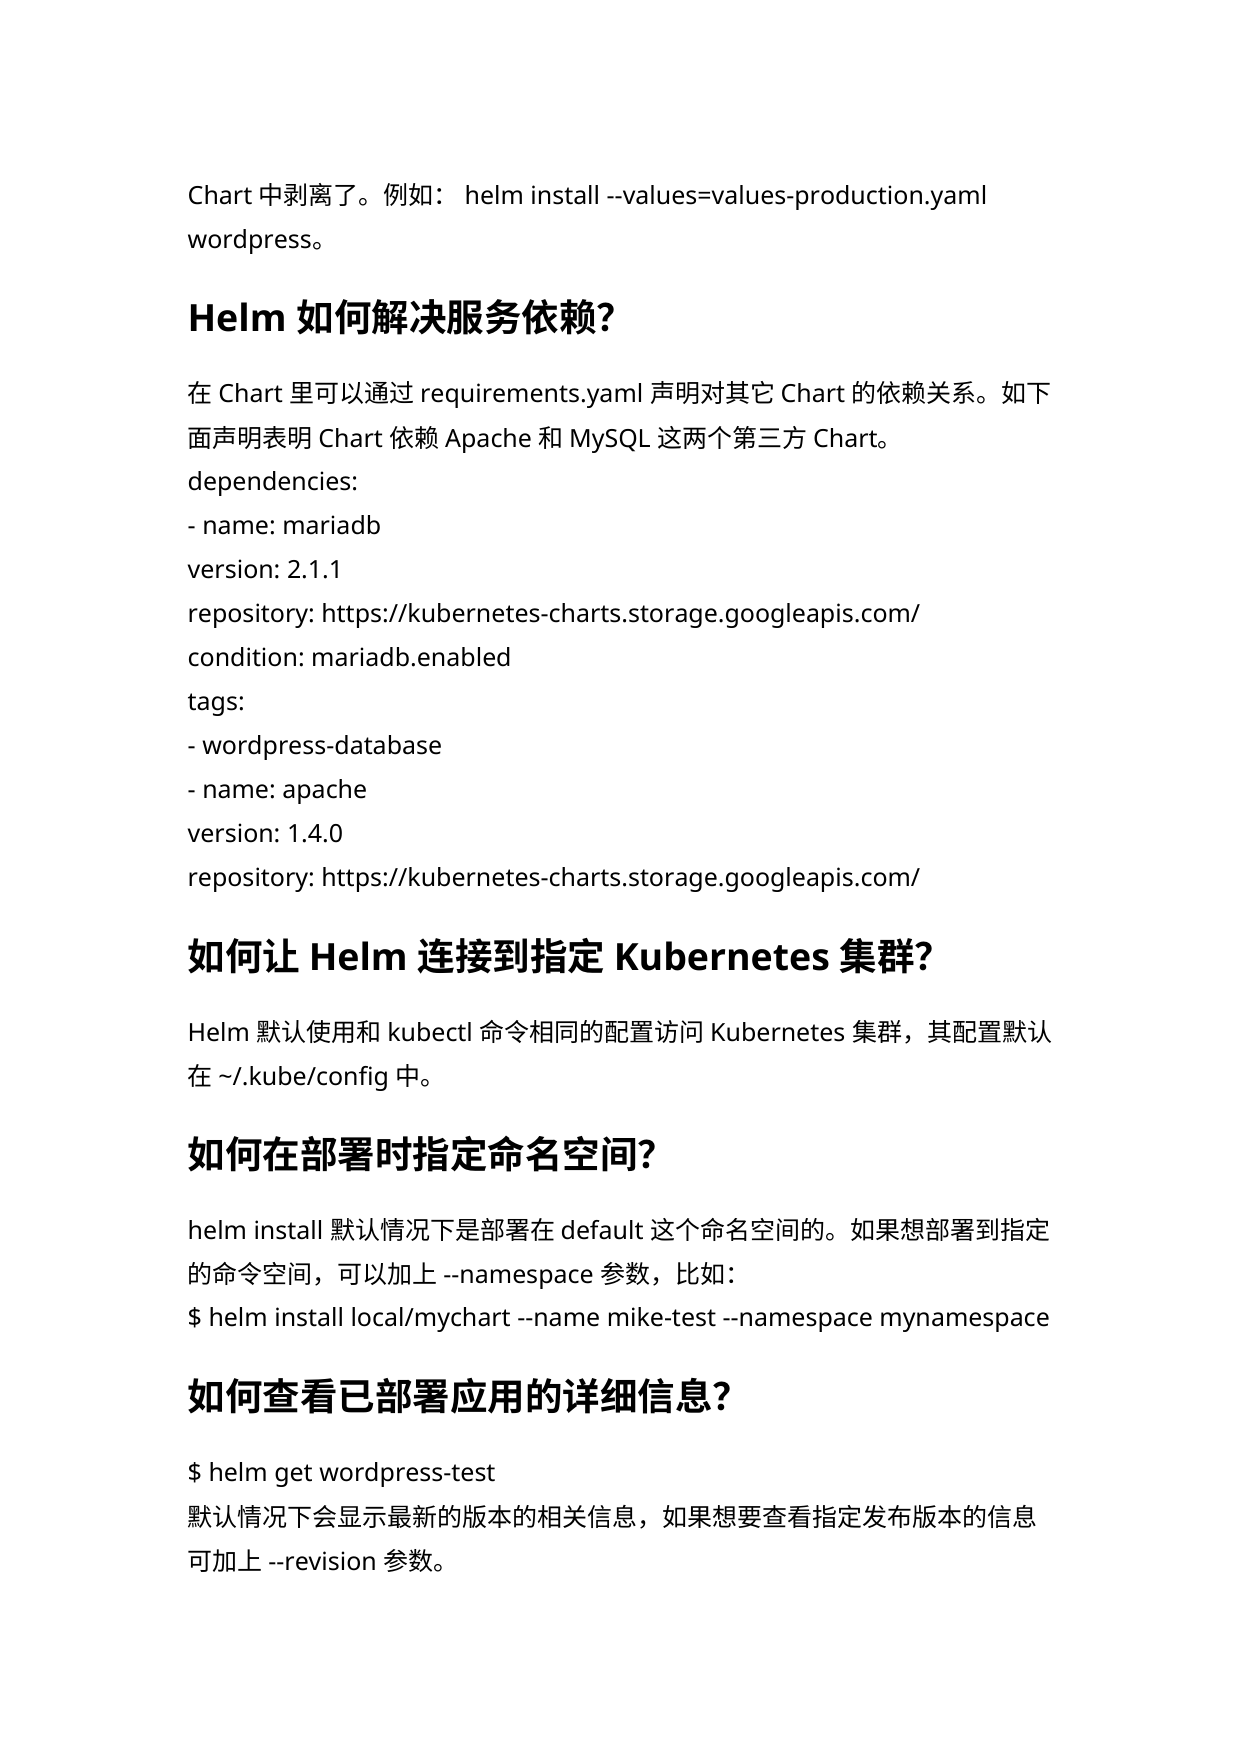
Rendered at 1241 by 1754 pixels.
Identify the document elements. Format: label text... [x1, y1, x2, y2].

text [187, 172, 1053, 260]
text - name: apache [187, 767, 1053, 811]
text Helm 默认使用和 kubectl 命令相同的配置访问 Kubernetes 集群，其配置默认在 ~/.kube/config 中。 [187, 1009, 1053, 1097]
text version: 2.1.1 [187, 546, 1053, 590]
text 在 Chart 里可以通过 requirements.yaml 声明对其它 Chart 的依赖关系。如下面声明表明 Chart 依赖 Apache 和 MySQL 这两个第三方 Chart。 [187, 370, 1053, 458]
text condition: mariadb.enabled [187, 634, 1053, 678]
text $ helm install local/mychart --name mike-test --namespace mynamespace [187, 1295, 1053, 1339]
text 如何在部署时指定命名空间？ [187, 1108, 1053, 1196]
text 如何查看已部署应用的详细信息？ [187, 1350, 1053, 1438]
text version: 1.4.0 [187, 811, 1053, 855]
text - wordpress-database [187, 723, 1053, 767]
text 如何让 Helm 连接到指定 Kubernetes 集群？ [187, 910, 1053, 998]
text 默认情况下会显示最新的版本的相关信息，如果想要查看指定发布版本的信息可加上 --revision 参数。 [187, 1493, 1053, 1581]
text repository: https://kubernetes-charts.storage.googleapis.com/ [187, 590, 1053, 634]
text repository: https://kubernetes-charts.storage.googleapis.com/ [187, 855, 1053, 899]
text Helm 如何解决服务依赖？ [187, 271, 1053, 359]
text $ helm get wordpress-test [187, 1449, 1053, 1493]
text dependencies: [187, 458, 1053, 502]
text tags: [187, 678, 1053, 723]
text helm install 默认情况下是部署在 default 这个命名空间的。如果想部署到指定的命令空间，可以加上 --namespace 参数，比如： [187, 1207, 1053, 1295]
text - name: mariadb [187, 502, 1053, 546]
